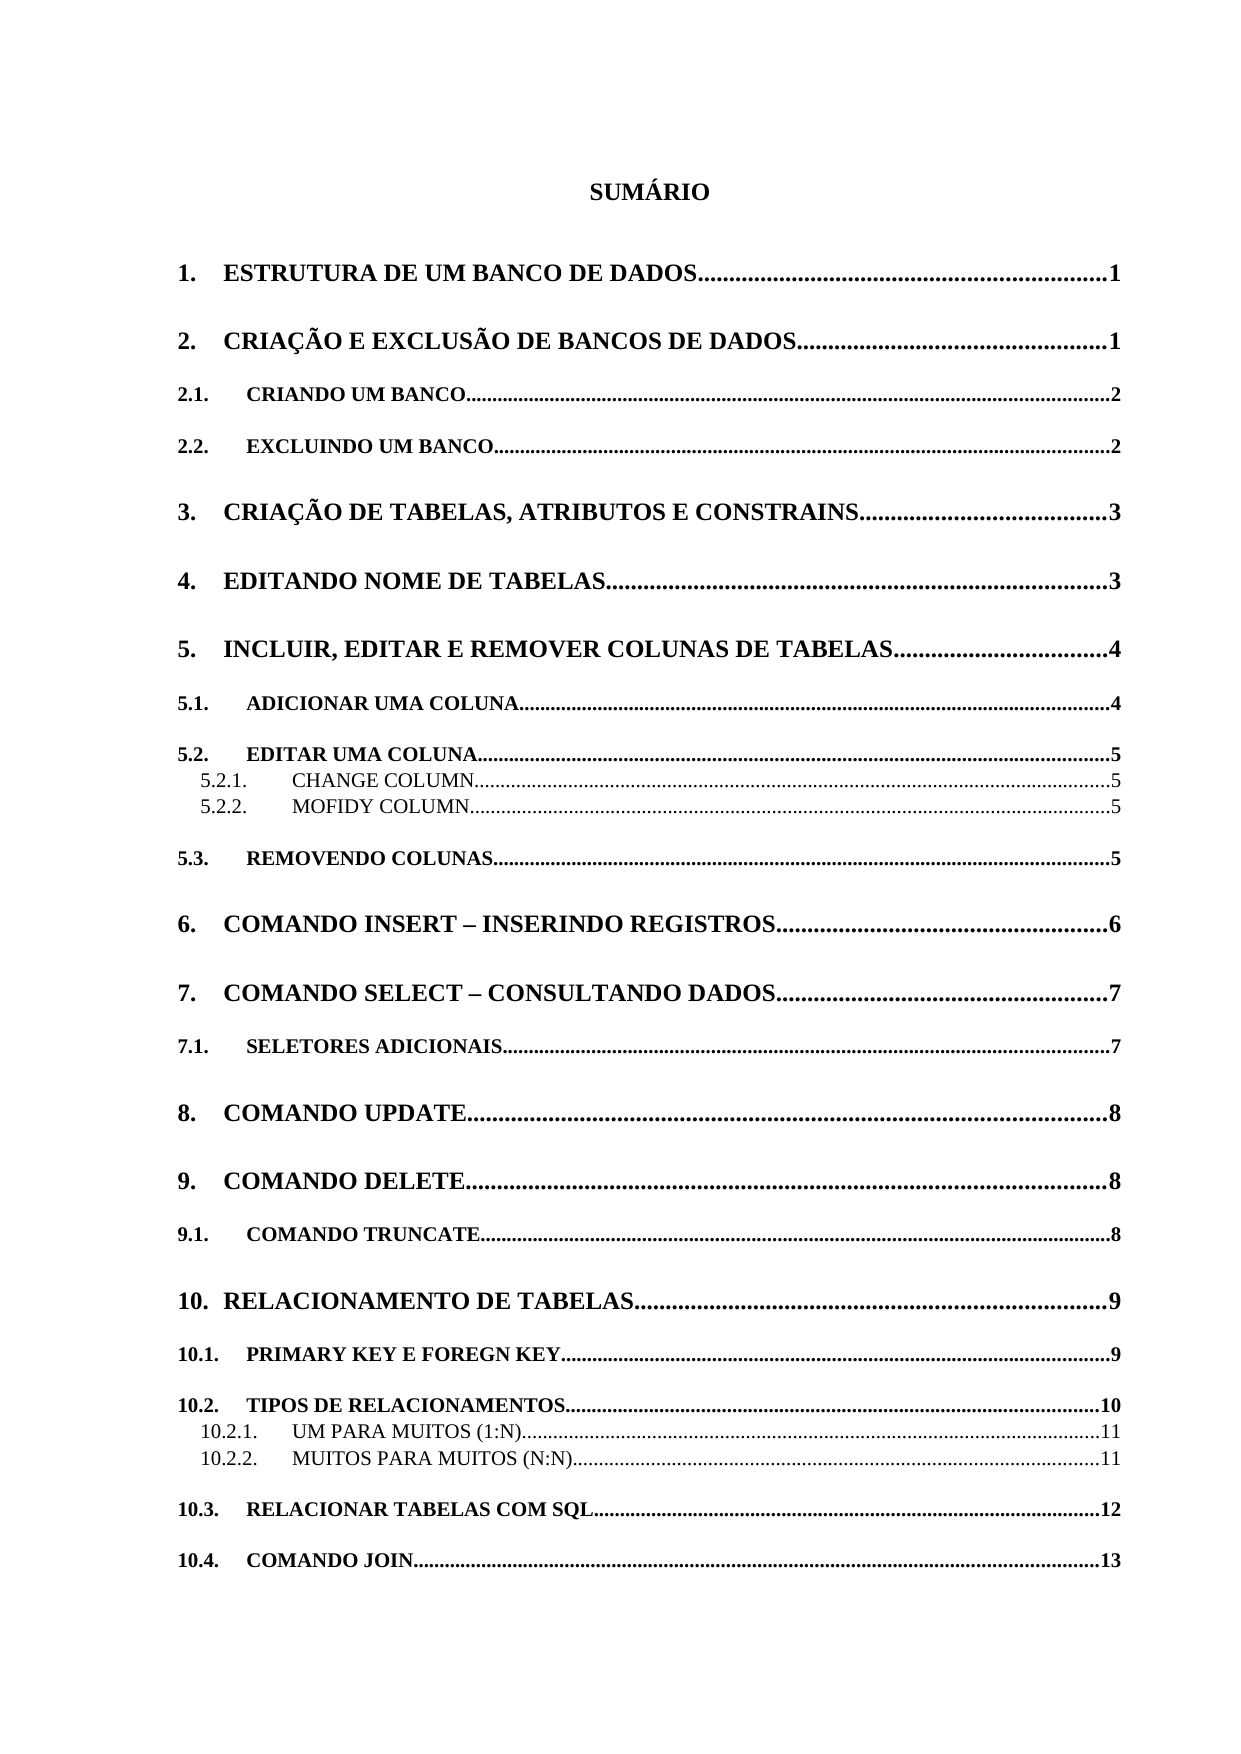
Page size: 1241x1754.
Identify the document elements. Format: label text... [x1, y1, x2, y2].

text 7. comando select – consultando dados 7 [177, 978, 1122, 1007]
text 2. criação e exclusão de bancos de dados 1 [177, 326, 1122, 355]
text 5.2.2. MOFIDY COLUMN 5 [200, 794, 1122, 818]
text 10. relacionamento de tabelas 9 [177, 1286, 1122, 1315]
text 1. estrutura de um banco de dados 1 [177, 258, 1122, 287]
text 10.1. PRIMARY KEY E FOREGN KEY 9 [177, 1342, 1122, 1366]
text 10.2. TIPOS DE RELACIONAMENTOS 10 [177, 1393, 1122, 1417]
text 5.2.1. CHANGE COLUMN 5 [200, 768, 1122, 792]
text 9. comando delete 8 [177, 1166, 1122, 1195]
text 5.2. EDITAR UMA COLUNA 5 [177, 742, 1122, 766]
text 10.2.1. UM PARA MUITOS (1:N) 11 [200, 1419, 1122, 1443]
text 2.2. EXCLUINDO UM BANCO 2 [177, 434, 1122, 458]
text 10.4. COMANDO JOIN 13 [177, 1548, 1122, 1572]
text 5. incluir, editar e remover colunas de tabelas 4 [177, 634, 1122, 663]
text 5.1. ADICIONAR UMA COLUNA 4 [177, 691, 1122, 714]
text 6. comando insert – inserindo registros 6 [177, 909, 1122, 938]
text 8. comando update 8 [177, 1098, 1122, 1126]
text 10.3. RELACIONAR TABELAS COM SQL 12 [177, 1497, 1122, 1521]
text 2.1. CRIANDO UM BANCO 2 [177, 382, 1122, 406]
text 3. criação de tabelas, aTRIBUTOs E CONSTRAINS 3 [177, 497, 1122, 526]
text 5.3. REMOVENDO COLUNAS 5 [177, 846, 1122, 869]
text 10.2.2. MUITOS PARA MUITOS (N:N) 11 [200, 1446, 1122, 1470]
text SUMÁRIO [177, 177, 1122, 206]
text 4. editando nome de tabelas 3 [177, 566, 1122, 595]
text 9.1. COMANDO TRUNCATE 8 [177, 1222, 1122, 1246]
text 7.1. SELETORES ADICIONAIS 7 [177, 1034, 1122, 1058]
